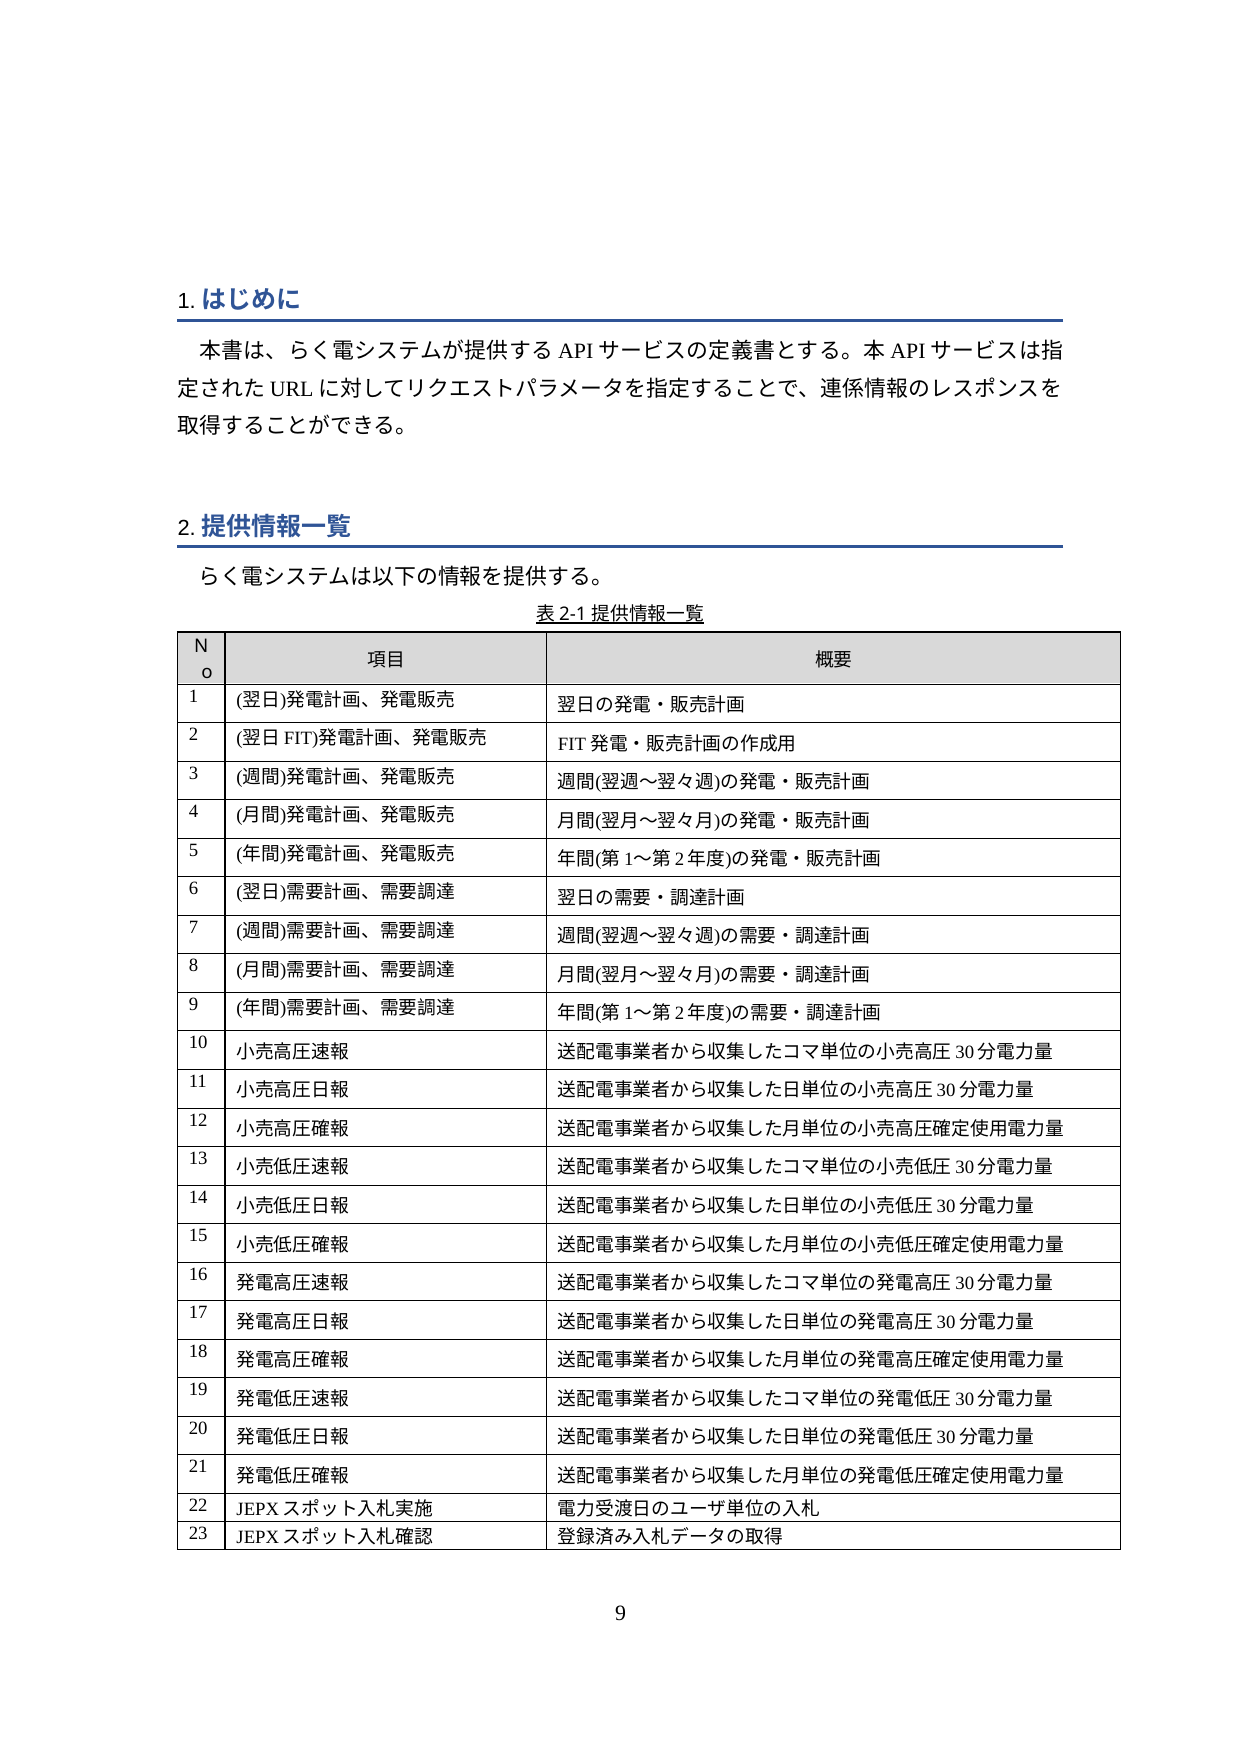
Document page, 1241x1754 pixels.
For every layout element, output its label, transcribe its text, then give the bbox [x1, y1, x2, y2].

table_header 概要 [547, 633, 1120, 683]
table_cell 14 [178, 1186, 224, 1223]
table_cell 年間(第1～第2年度)の発電・販売計画 [547, 839, 1120, 876]
table_cell 年間(第1～第2年度)の需要・調達計画 [547, 993, 1120, 1030]
table_cell (翌日FIT)発電計画、発電販売 [226, 723, 546, 761]
table_cell 発電高圧速報 [226, 1263, 546, 1300]
subtitle はじめに [177, 279, 1063, 319]
table_cell 10 [178, 1031, 224, 1069]
table_cell 小売高圧日報 [226, 1070, 546, 1107]
table_cell 小売低圧日報 [226, 1186, 546, 1223]
table_cell 週間(翌週～翌々週)の需要・調達計画 [547, 916, 1120, 953]
table_cell 9 [178, 993, 224, 1030]
table_cell 送配電事業者から収集したコマ単位の小売低圧30分電力量 [547, 1147, 1120, 1184]
table_cell 12 [178, 1109, 224, 1146]
table_cell 1 [178, 685, 224, 722]
table_cell 小売低圧確報 [226, 1224, 546, 1262]
table_cell JEPXスポット入札確認 [226, 1522, 546, 1549]
table_cell 翌日の発電・販売計画 [547, 685, 1120, 722]
table_cell 11 [178, 1070, 224, 1107]
table_cell 2 [178, 723, 224, 761]
table_cell 発電低圧速報 [226, 1378, 546, 1416]
table_cell 発電低圧日報 [226, 1417, 546, 1454]
table_cell 送配電事業者から収集した月単位の小売低圧確定使用電力量 [547, 1224, 1120, 1262]
table_cell 8 [178, 954, 224, 992]
table_cell (月間)需要計画、需要調達 [226, 954, 546, 992]
table_cell 登録済み入札データの取得 [547, 1522, 1120, 1549]
table_cell (翌日)需要計画、需要調達 [226, 877, 546, 915]
table_cell 送配電事業者から収集した日単位の小売低圧30分電力量 [547, 1186, 1120, 1223]
table_cell 15 [178, 1224, 224, 1262]
table_cell 送配電事業者から収集したコマ単位の小売高圧30分電力量 [547, 1031, 1120, 1069]
subtitle 提供情報一覧 [177, 505, 1063, 545]
table_cell 13 [178, 1147, 224, 1184]
table_cell (翌日)発電計画、発電販売 [226, 685, 546, 722]
table_cell 17 [178, 1301, 224, 1339]
table_cell 21 [178, 1455, 224, 1493]
table_cell 発電低圧確報 [226, 1455, 546, 1493]
table_cell 小売高圧確報 [226, 1109, 546, 1146]
table_cell 送配電事業者から収集した月単位の小売高圧確定使用電力量 [547, 1109, 1120, 1146]
table_cell 送配電事業者から収集した日単位の発電高圧30分電力量 [547, 1301, 1120, 1339]
table_cell 3 [178, 762, 224, 799]
table_cell 16 [178, 1263, 224, 1300]
table_cell 送配電事業者から収集したコマ単位の発電低圧30分電力量 [547, 1378, 1120, 1416]
text 表2-1 提供情報一覧 [177, 594, 1063, 631]
table_cell 18 [178, 1340, 224, 1377]
table_cell 送配電事業者から収集した月単位の発電低圧確定使用電力量 [547, 1455, 1120, 1493]
table_cell 送配電事業者から収集した日単位の小売高圧30分電力量 [547, 1070, 1120, 1107]
table_cell 発電高圧日報 [226, 1301, 546, 1339]
table_cell (年間)需要計画、需要調達 [226, 993, 546, 1030]
table_cell 月間(翌月～翌々月)の発電・販売計画 [547, 800, 1120, 838]
table_cell 7 [178, 916, 224, 953]
table_cell 翌日の需要・調達計画 [547, 877, 1120, 915]
text らく電システムは以下の情報を提供する。 [187, 556, 1063, 594]
table_header No [178, 633, 224, 683]
table_cell 送配電事業者から収集した日単位の発電低圧30分電力量 [547, 1417, 1120, 1454]
table_cell 小売高圧速報 [226, 1031, 546, 1069]
table_cell (週間)需要計画、需要調達 [226, 916, 546, 953]
table_cell 週間(翌週～翌々週)の発電・販売計画 [547, 762, 1120, 799]
table_cell 送配電事業者から収集したコマ単位の発電高圧30分電力量 [547, 1263, 1120, 1300]
text 本書は、らく電システムが提供するAPIサービスの定義書とする。本APIサービスは指定されたURLに対してリクエストパラメータを指定することで、連係情報のレスポンスを取得することができる。 [177, 330, 1063, 443]
table_cell 20 [178, 1417, 224, 1454]
table_cell (年間)発電計画、発電販売 [226, 839, 546, 876]
table_cell 19 [178, 1378, 224, 1416]
table_cell 6 [178, 877, 224, 915]
table_cell 電力受渡日のユーザ単位の入札 [547, 1494, 1120, 1521]
table_cell 小売低圧速報 [226, 1147, 546, 1184]
table_cell FIT 発電・販売計画の作成用 [547, 723, 1120, 761]
table_cell 5 [178, 839, 224, 876]
table_cell 月間(翌月～翌々月)の需要・調達計画 [547, 954, 1120, 992]
table_cell 23 [178, 1522, 224, 1549]
table_cell JEPXスポット入札実施 [226, 1494, 546, 1521]
table_cell 4 [178, 800, 224, 838]
table_cell (週間)発電計画、発電販売 [226, 762, 546, 799]
table_cell 22 [178, 1494, 224, 1521]
table_cell 発電高圧確報 [226, 1340, 546, 1377]
table_cell 送配電事業者から収集した月単位の発電高圧確定使用電力量 [547, 1340, 1120, 1377]
table_header 項目 [226, 633, 546, 683]
table_cell (月間)発電計画、発電販売 [226, 800, 546, 838]
